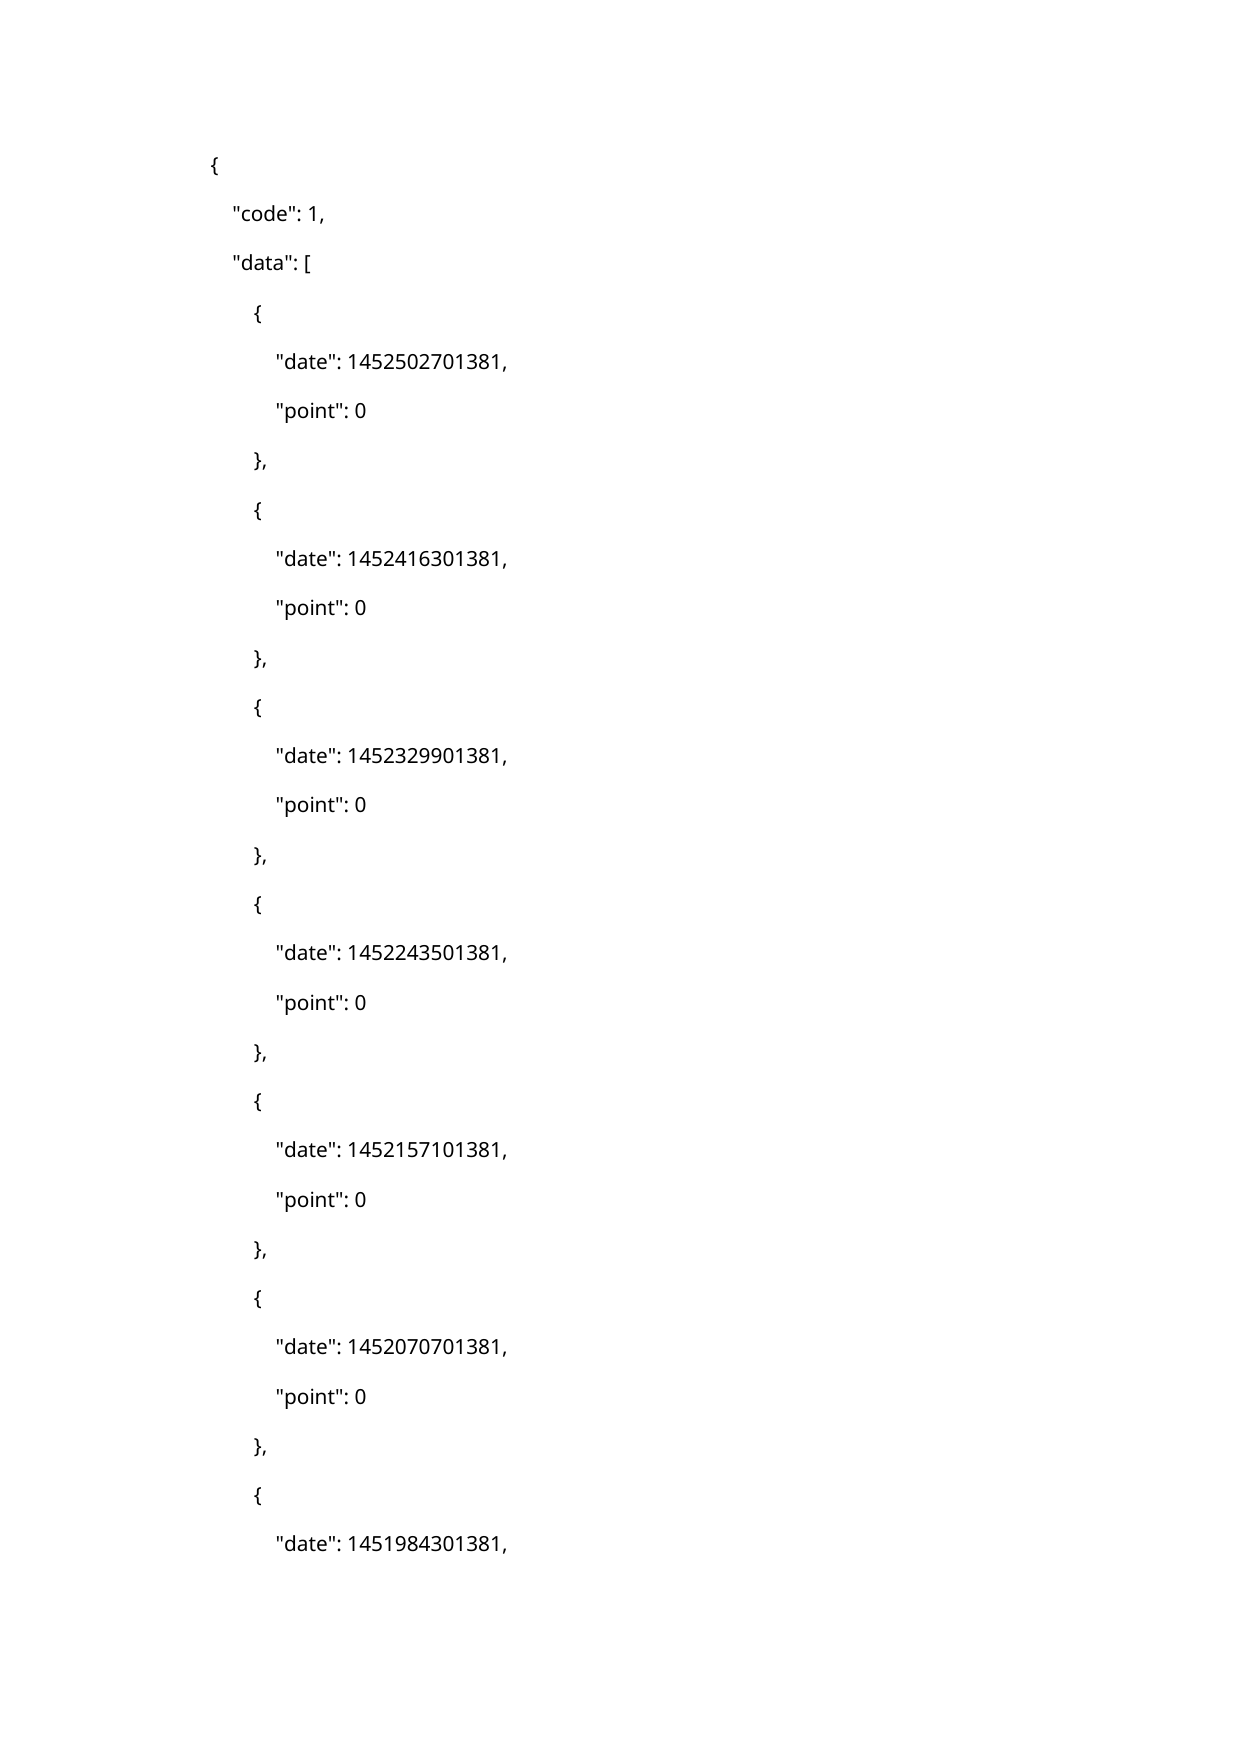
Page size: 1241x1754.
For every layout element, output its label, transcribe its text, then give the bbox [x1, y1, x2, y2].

text "point": 0 [210, 396, 1053, 425]
text }, [210, 1234, 1053, 1262]
text { [210, 1480, 1053, 1509]
text { [210, 889, 1053, 917]
text "date": 1452243501381, [210, 938, 1053, 967]
text "date": 1451984301381, [210, 1529, 1053, 1558]
text "point": 0 [210, 1185, 1053, 1213]
text }, [210, 643, 1053, 671]
text { [210, 495, 1053, 523]
text "date": 1452070701381, [210, 1332, 1053, 1361]
text { [210, 1086, 1053, 1114]
text "code": 1, [210, 199, 1053, 228]
text }, [210, 840, 1053, 868]
text "point": 0 [210, 988, 1053, 1016]
text "date": 1452502701381, [210, 347, 1053, 376]
text "point": 0 [210, 791, 1053, 819]
text { [210, 692, 1053, 720]
text "date": 1452416301381, [210, 544, 1053, 573]
text "point": 0 [210, 1382, 1053, 1410]
text }, [210, 446, 1053, 474]
text "date": 1452157101381, [210, 1135, 1053, 1164]
text }, [210, 1037, 1053, 1065]
text "point": 0 [210, 593, 1053, 622]
text { [210, 298, 1053, 326]
text "date": 1452329901381, [210, 741, 1053, 770]
text "data": [ [210, 248, 1053, 277]
text }, [210, 1431, 1053, 1459]
text { [210, 1283, 1053, 1312]
text { [210, 150, 1053, 178]
